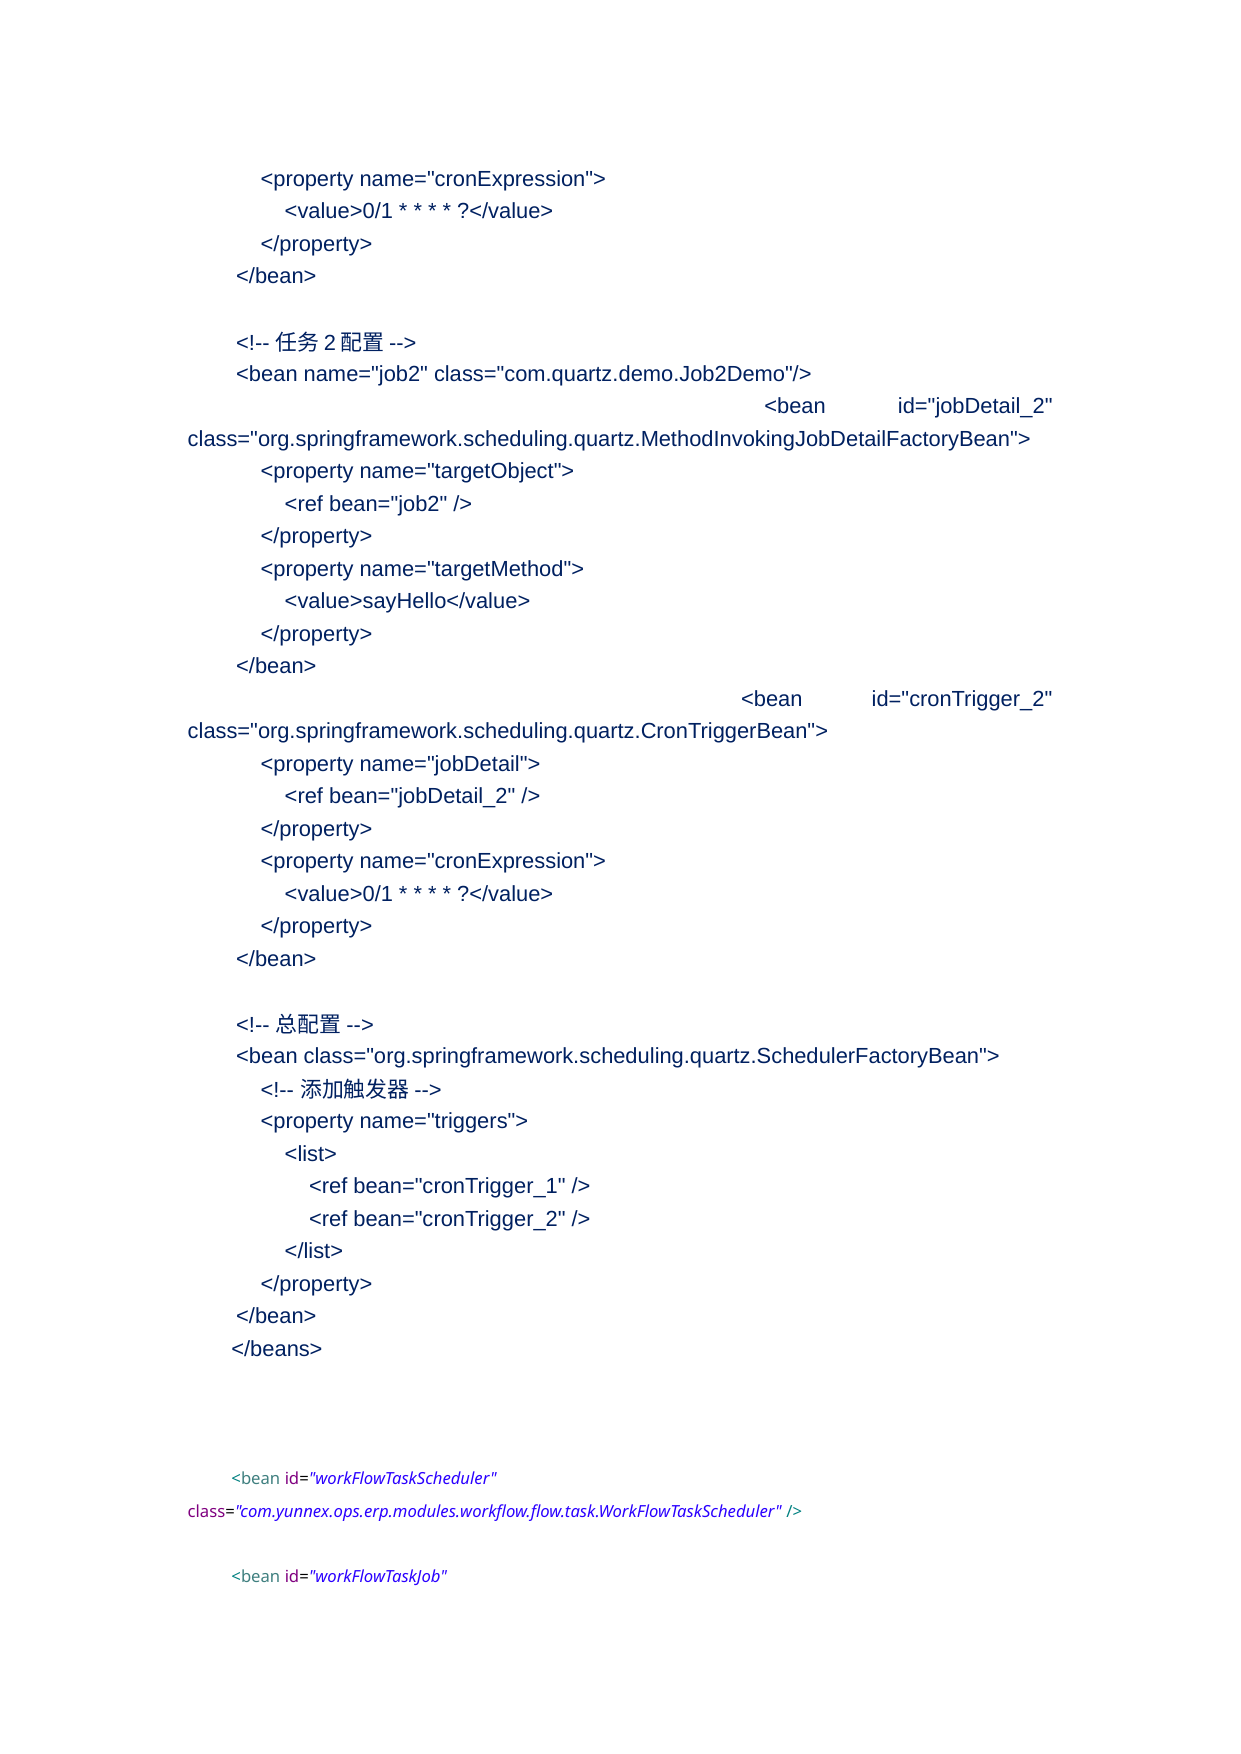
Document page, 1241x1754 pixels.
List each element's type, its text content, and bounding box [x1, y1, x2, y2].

text <value>sayHello</value> [187, 584, 1053, 617]
text <value>0/1 * * * * ?</value> [187, 877, 1053, 909]
text </list> [187, 1234, 1053, 1267]
text <property name="cronExpression"> [187, 844, 1053, 877]
text <property name="targetMethod"> [187, 552, 1053, 584]
text <property name="cronExpression"> [187, 162, 1053, 194]
text </property> [187, 617, 1053, 649]
text <bean id="jobDetail_2" class="org.springframework.scheduling.quartz.MethodInvokingJobDetailFactoryBean"> [187, 389, 1053, 454]
text </property> [187, 1267, 1053, 1299]
text </bean> [187, 1299, 1053, 1332]
text </property> [187, 227, 1053, 259]
text <property name="targetObject"> [187, 454, 1053, 487]
text <value>0/1 * * * * ?</value> [187, 194, 1053, 227]
text <ref bean="cronTrigger_2" /> [187, 1202, 1053, 1234]
text <bean class="org.springframework.scheduling.quartz.SchedulerFactoryBean"> [187, 1039, 1053, 1072]
text <property name="triggers"> [187, 1104, 1053, 1137]
text <!-- 任务2配置 --> [187, 324, 1053, 357]
text <property name="jobDetail"> [187, 747, 1053, 779]
text </property> [187, 909, 1053, 942]
text <bean id="cronTrigger_2" class="org.springframework.scheduling.quartz.CronTriggerBean"> [187, 682, 1053, 747]
text </bean> [187, 942, 1053, 974]
text <!-- 总配置 --> [187, 1007, 1053, 1039]
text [187, 1559, 1053, 1592]
text <list> [187, 1137, 1053, 1169]
text <ref bean="cronTrigger_1" /> [187, 1169, 1053, 1202]
text </property> [187, 519, 1053, 552]
text <ref bean="job2" /> [187, 487, 1053, 519]
text </bean> [187, 259, 1053, 292]
text <!-- 添加触发器 --> [187, 1072, 1053, 1104]
text </property> [187, 812, 1053, 844]
text <ref bean="jobDetail_2" /> [187, 779, 1053, 812]
text </beans> [187, 1332, 1053, 1364]
text </bean> [187, 649, 1053, 682]
text <bean id="workFlowTaskScheduler" class="com.yunnex.ops.erp.modules.workflow.flow.task.WorkFlowTaskScheduler" /> [187, 1462, 1053, 1527]
text <bean name="job2" class="com.quartz.demo.Job2Demo"/> [187, 357, 1053, 389]
